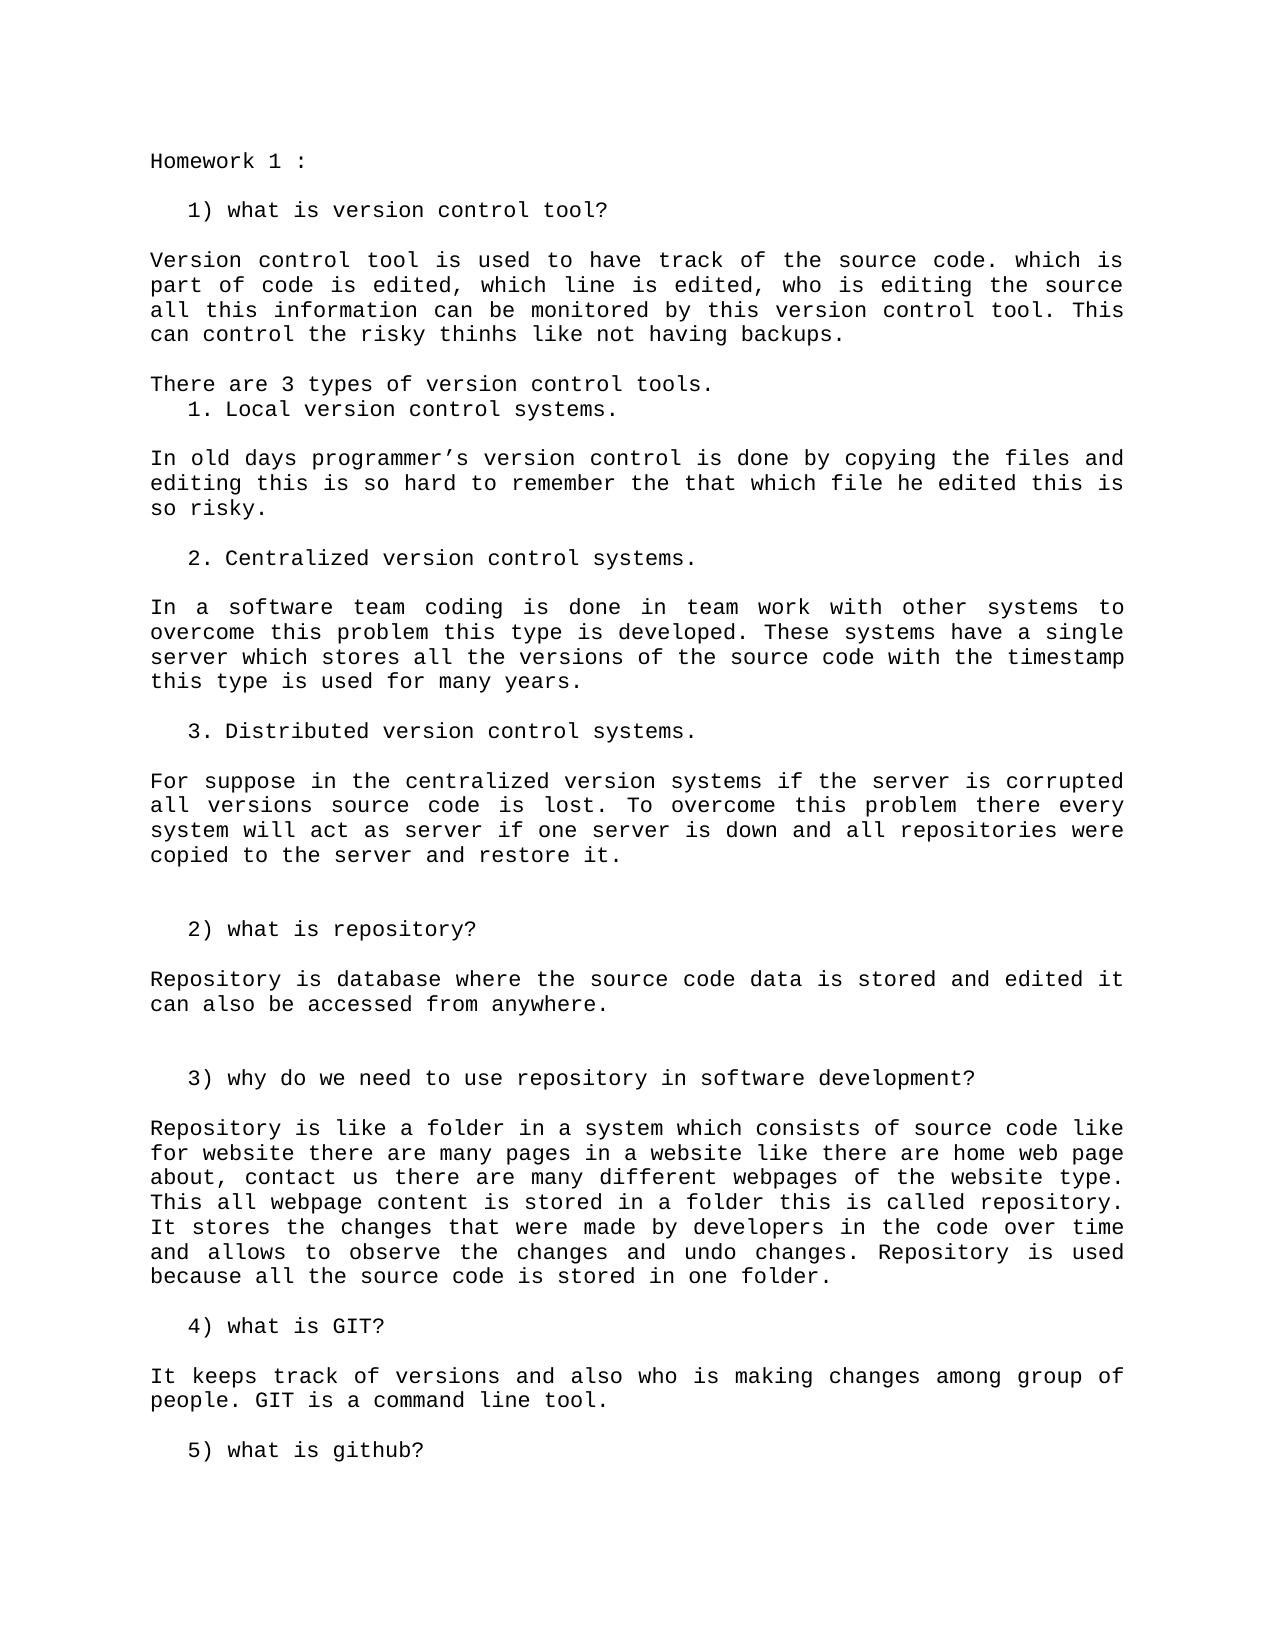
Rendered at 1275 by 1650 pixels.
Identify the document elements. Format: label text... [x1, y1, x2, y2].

list what is GIT? [187, 1315, 1125, 1340]
text In old days programmer’s version control is done by copying the files and editing this is so hard to remember the that which file he edited this is so risky. [150, 447, 1125, 522]
text Repository is database where the source code data is stored and edited it can also be accessed from anywhere. [150, 968, 1125, 1018]
list why do we need to use repository in software development? [187, 1067, 1125, 1092]
text For suppose in the centralized version systems if the server is corrupted all versions source code is lost. To overcome this problem there every system will act as server if one server is down and all repositories were copied to the server and restore it. [150, 770, 1125, 869]
list Distributed version control systems. [187, 720, 1125, 745]
list Local version control systems. [187, 398, 1125, 423]
text In a software team coding is done in team work with other systems to overcome this problem this type is developed. These systems have a single server which stores all the versions of the source code with the timestamp this type is used for many years. [150, 596, 1125, 695]
text Repository is like a folder in a system which consists of source code like for website there are many pages in a website like there are home web page about, contact us there are many different webpages of the website type. This all webpage content is stored in a folder this is called repository. It stores the changes that were made by developers in the code over time and allows to observe the changes and undo changes. Repository is used because all the source code is stored in one folder. [150, 1117, 1125, 1290]
text It keeps track of versions and also who is making changes among group of people. GIT is a command line tool. [150, 1365, 1125, 1414]
list Centralized version control systems. [187, 547, 1125, 571]
list what is repository? [187, 918, 1125, 943]
list what is github? [187, 1439, 1125, 1464]
text Homework 1 : [150, 150, 1125, 175]
text Version control tool is used to have track of the source code. which is part of code is edited, which line is edited, who is editing the source all this information can be monitored by this version control tool. This can control the risky thinhs like not having backups. [150, 249, 1125, 348]
text There are 3 types of version control tools. [150, 373, 1125, 398]
list what is version control tool? [187, 199, 1125, 224]
